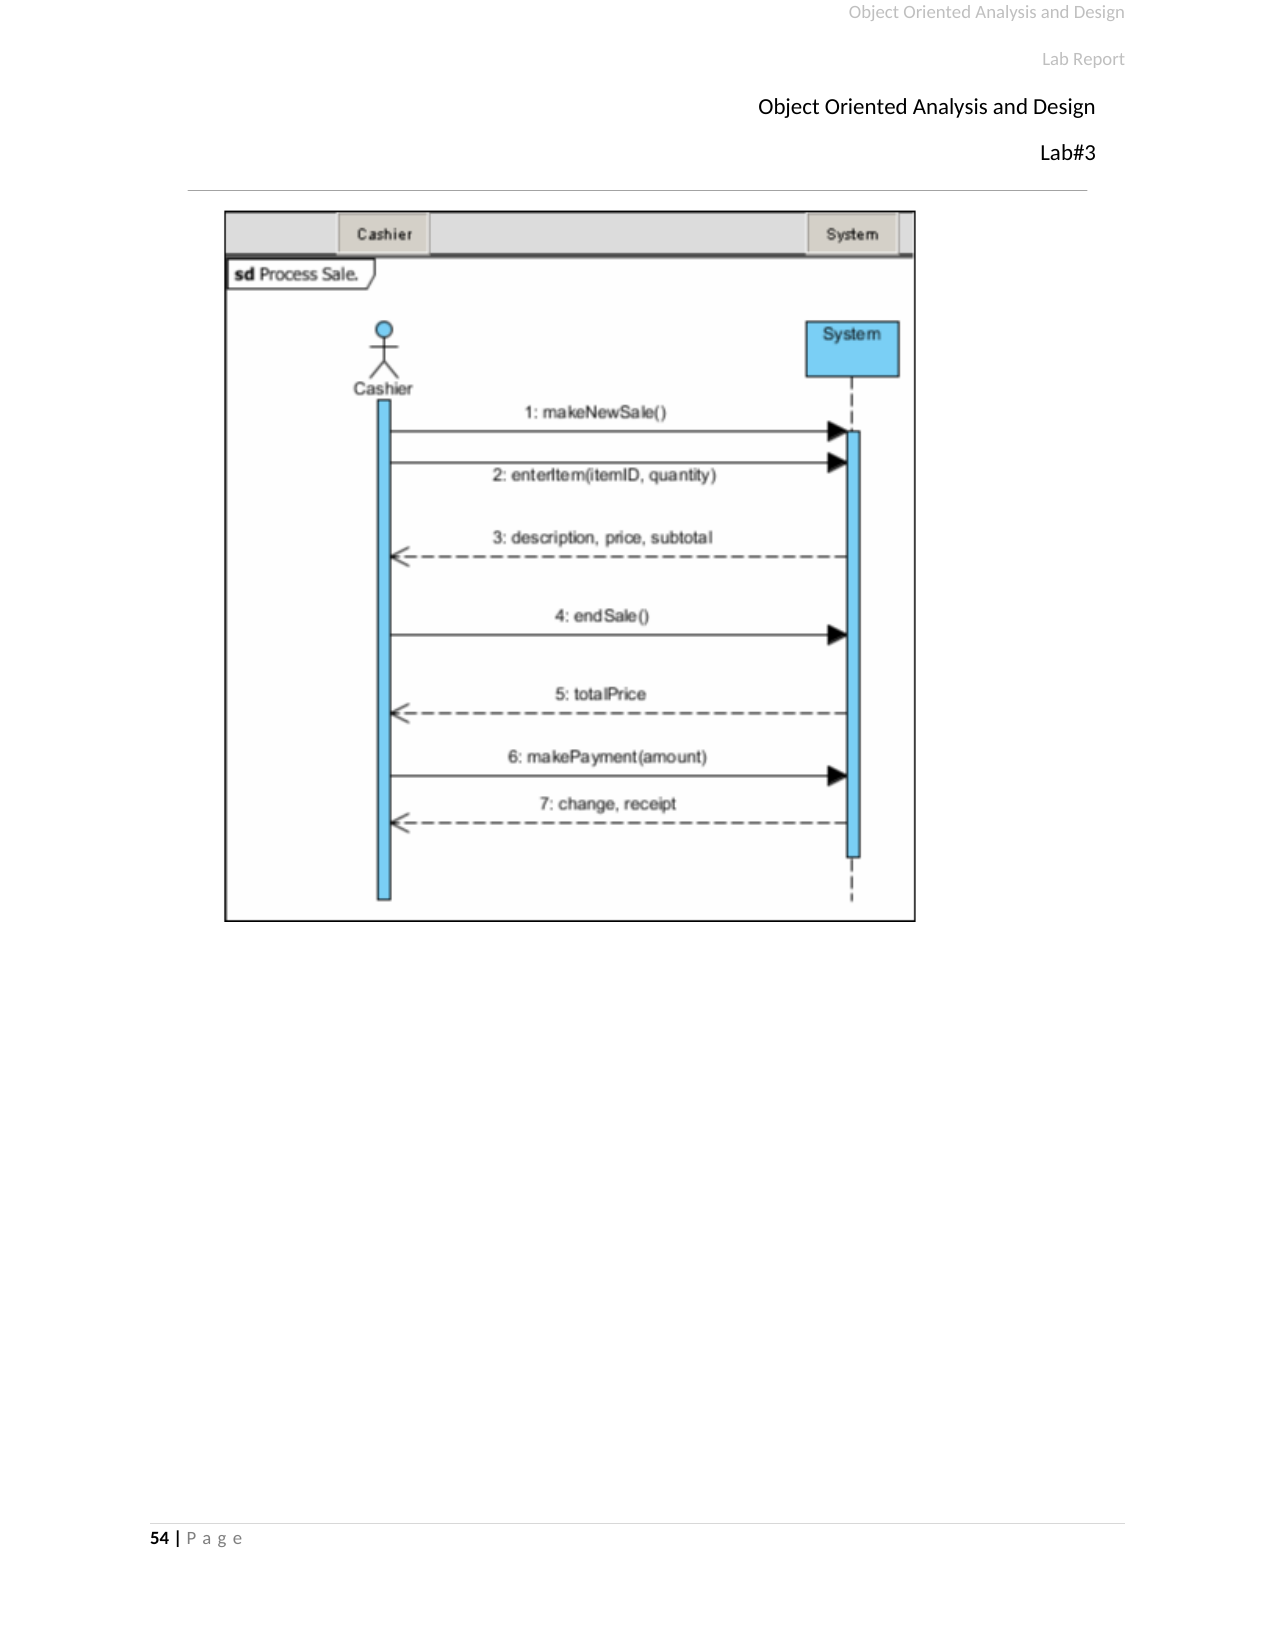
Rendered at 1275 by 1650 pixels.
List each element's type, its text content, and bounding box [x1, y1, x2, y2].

text Object Oriented Analysis and Design [494, 94, 1096, 119]
picture [187, 190, 1088, 922]
text Lab#3 [494, 140, 1096, 166]
